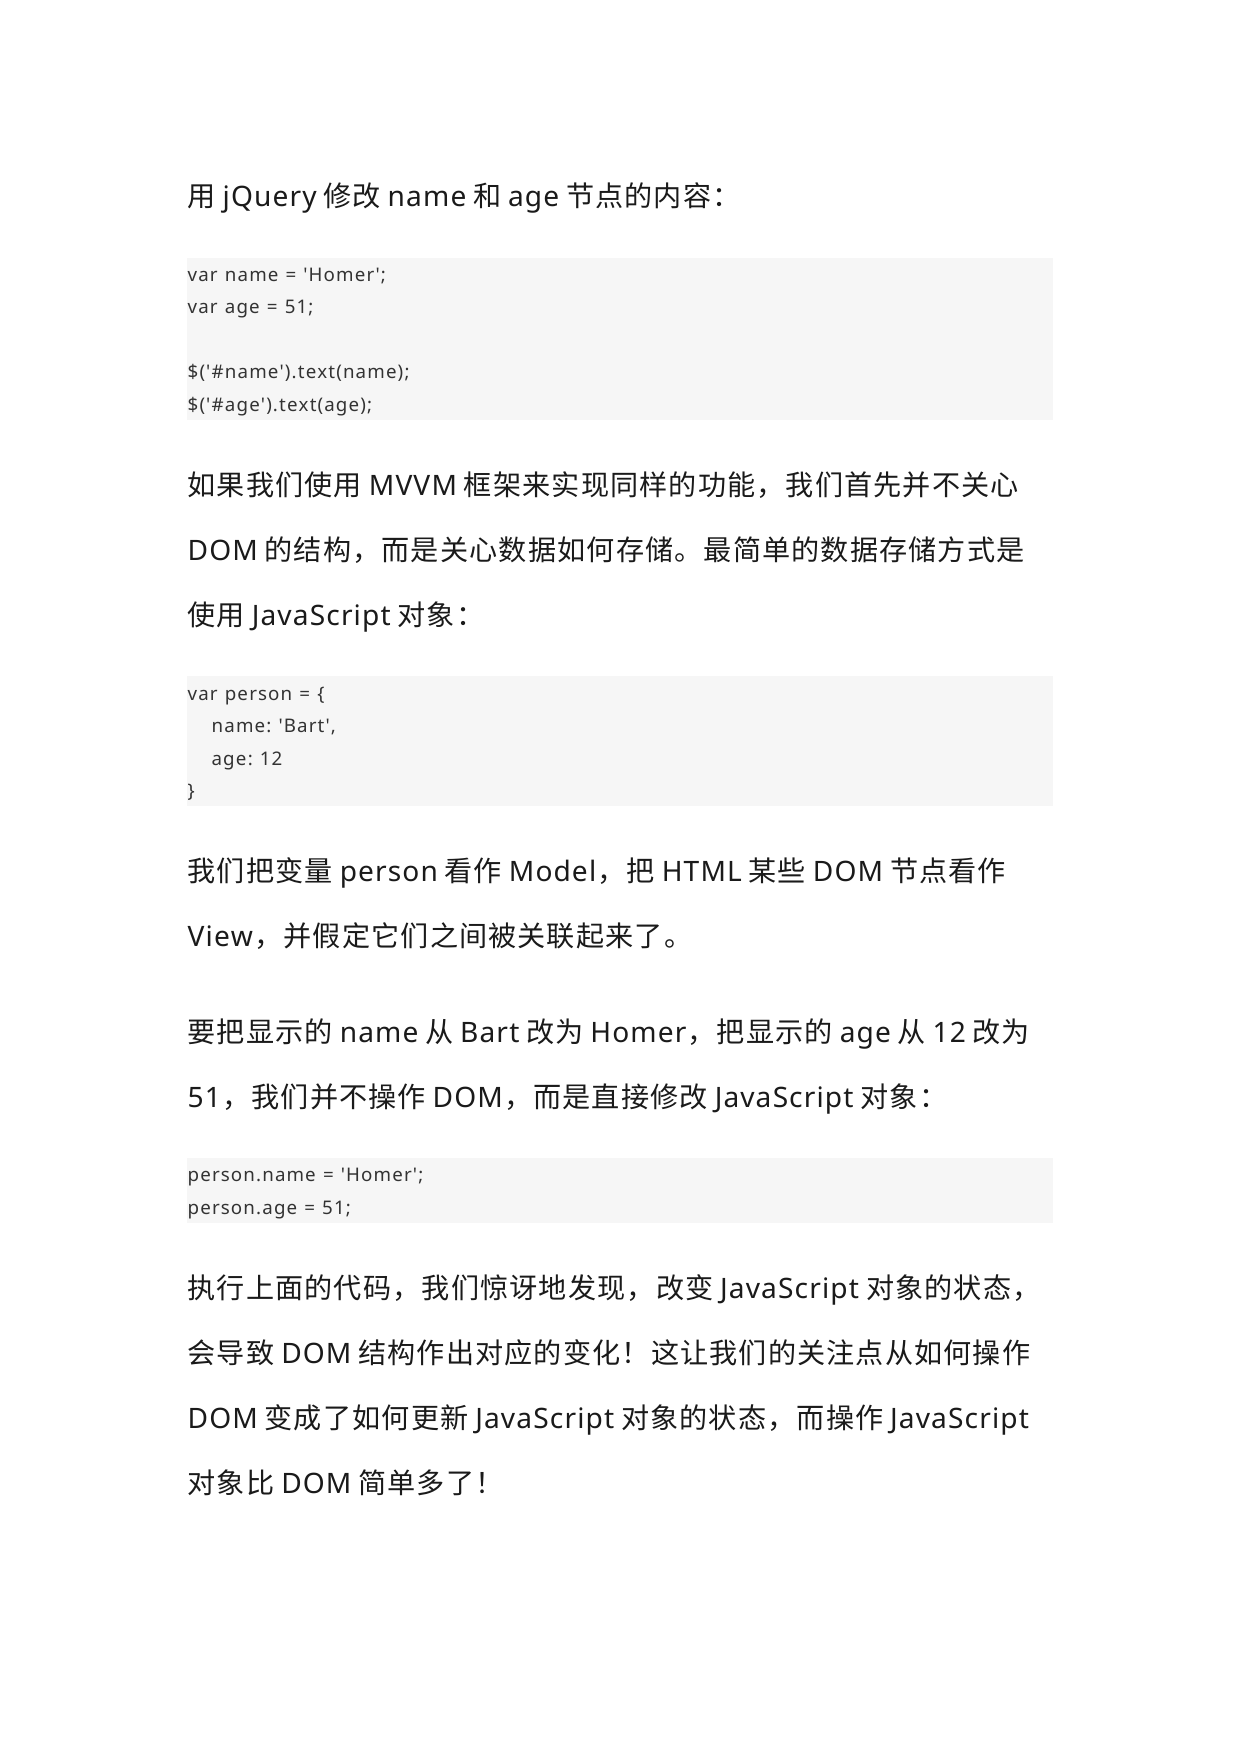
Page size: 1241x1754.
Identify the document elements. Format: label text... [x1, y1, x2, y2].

text var name = 'Homer'; var age = 51; $('#name').text(name); $('#age').text(age); [187, 258, 1053, 420]
text 如果我们使用MVVM框架来实现同样的功能，我们首先并不关心DOM的结构，而是关心数据如何存储。最简单的数据存储方式是使用JavaScript对象： [187, 451, 1053, 646]
text 我们把变量person看作Model，把HTML某些DOM节点看作View，并假定它们之间被关联起来了。 [187, 837, 1053, 967]
text 执行上面的代码，我们惊讶地发现，改变JavaScript对象的状态，会导致DOM结构作出对应的变化！这让我们的关注点从如何操作DOM变成了如何更新JavaScript对象的状态，而操作JavaScript对象比DOM简单多了！ [187, 1254, 1053, 1514]
text person.name = 'Homer'; person.age = 51; [187, 1158, 1053, 1223]
text 用jQuery修改name和age节点的内容： [187, 162, 1053, 227]
text 要把显示的name从Bart改为Homer，把显示的age从12改为51，我们并不操作DOM，而是直接修改JavaScript对象： [187, 998, 1053, 1128]
text var person = { name: 'Bart', age: 12 } [187, 676, 1053, 806]
